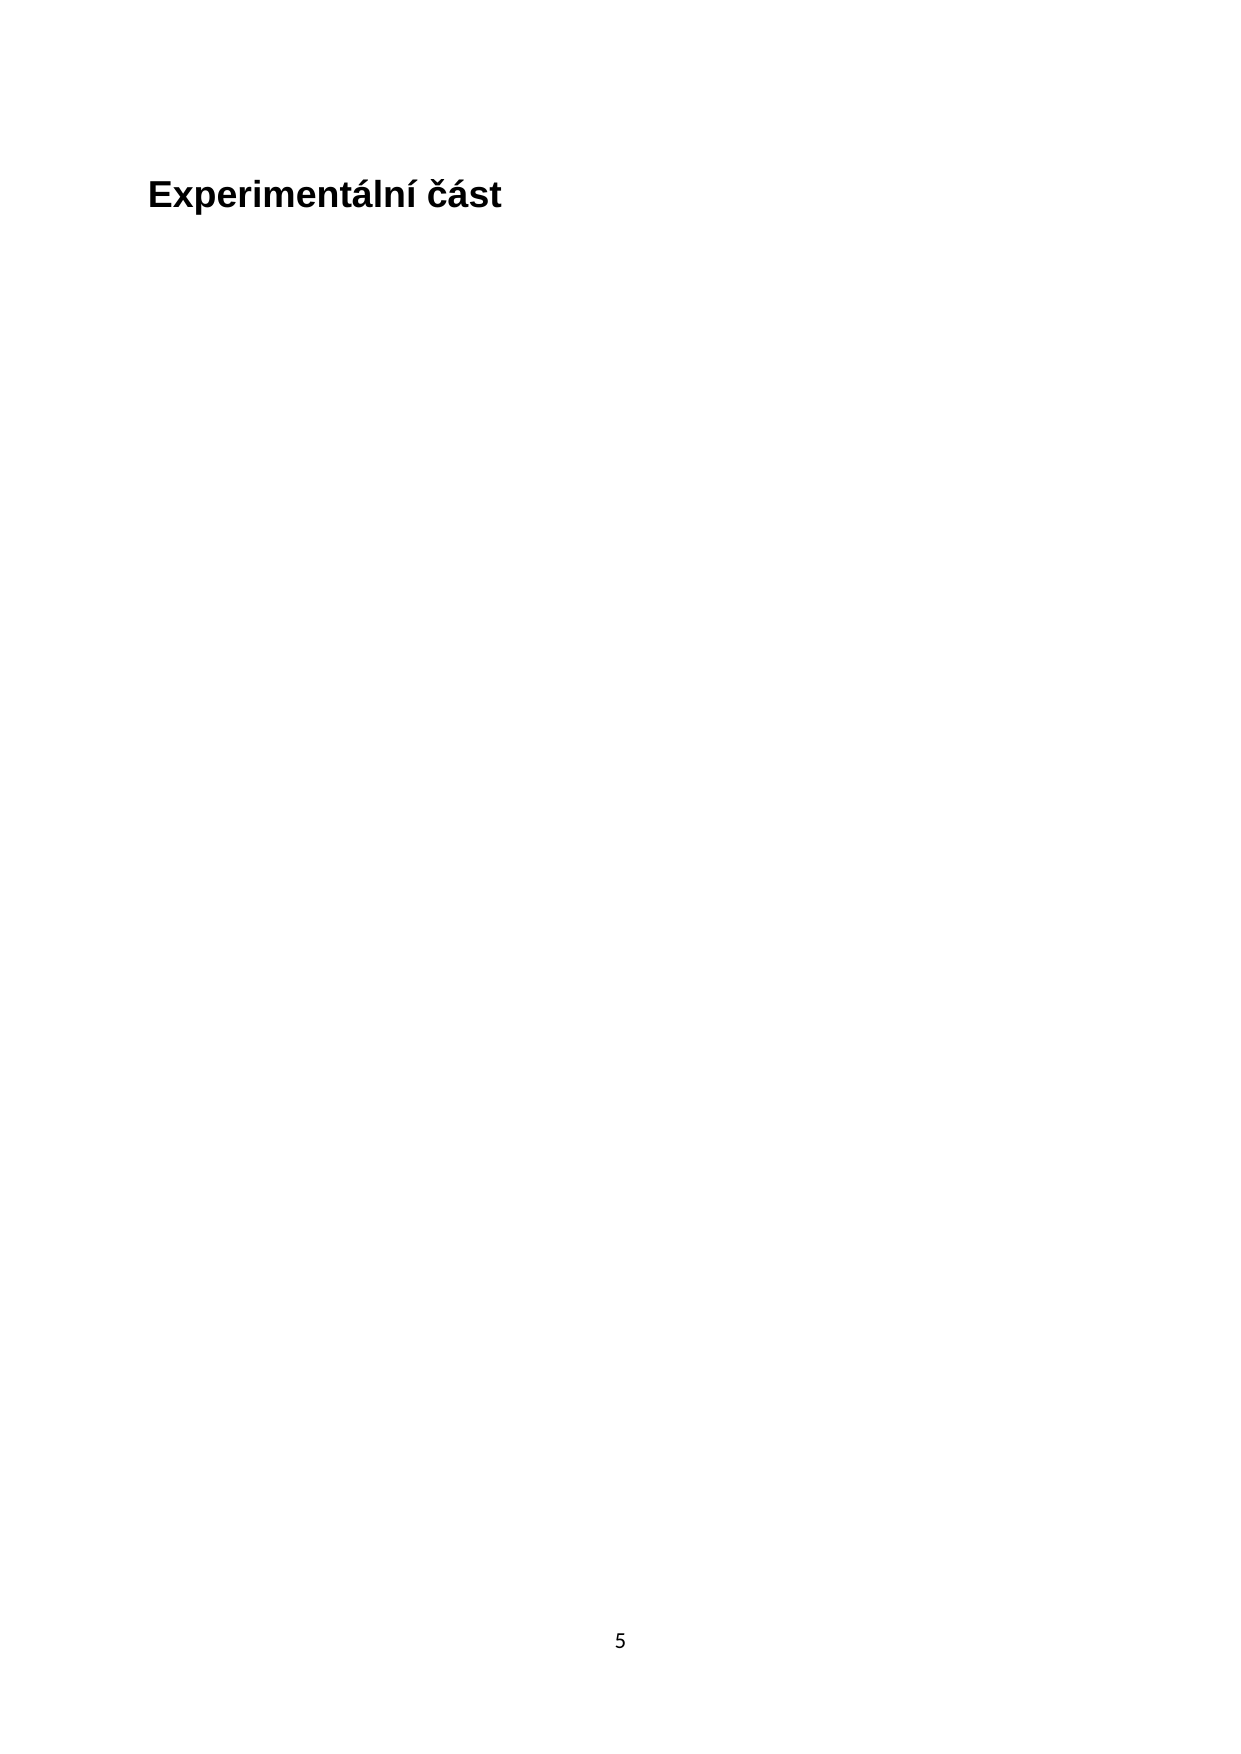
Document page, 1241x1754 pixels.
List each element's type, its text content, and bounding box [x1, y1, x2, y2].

subtitle Experimentální část [148, 173, 1093, 216]
